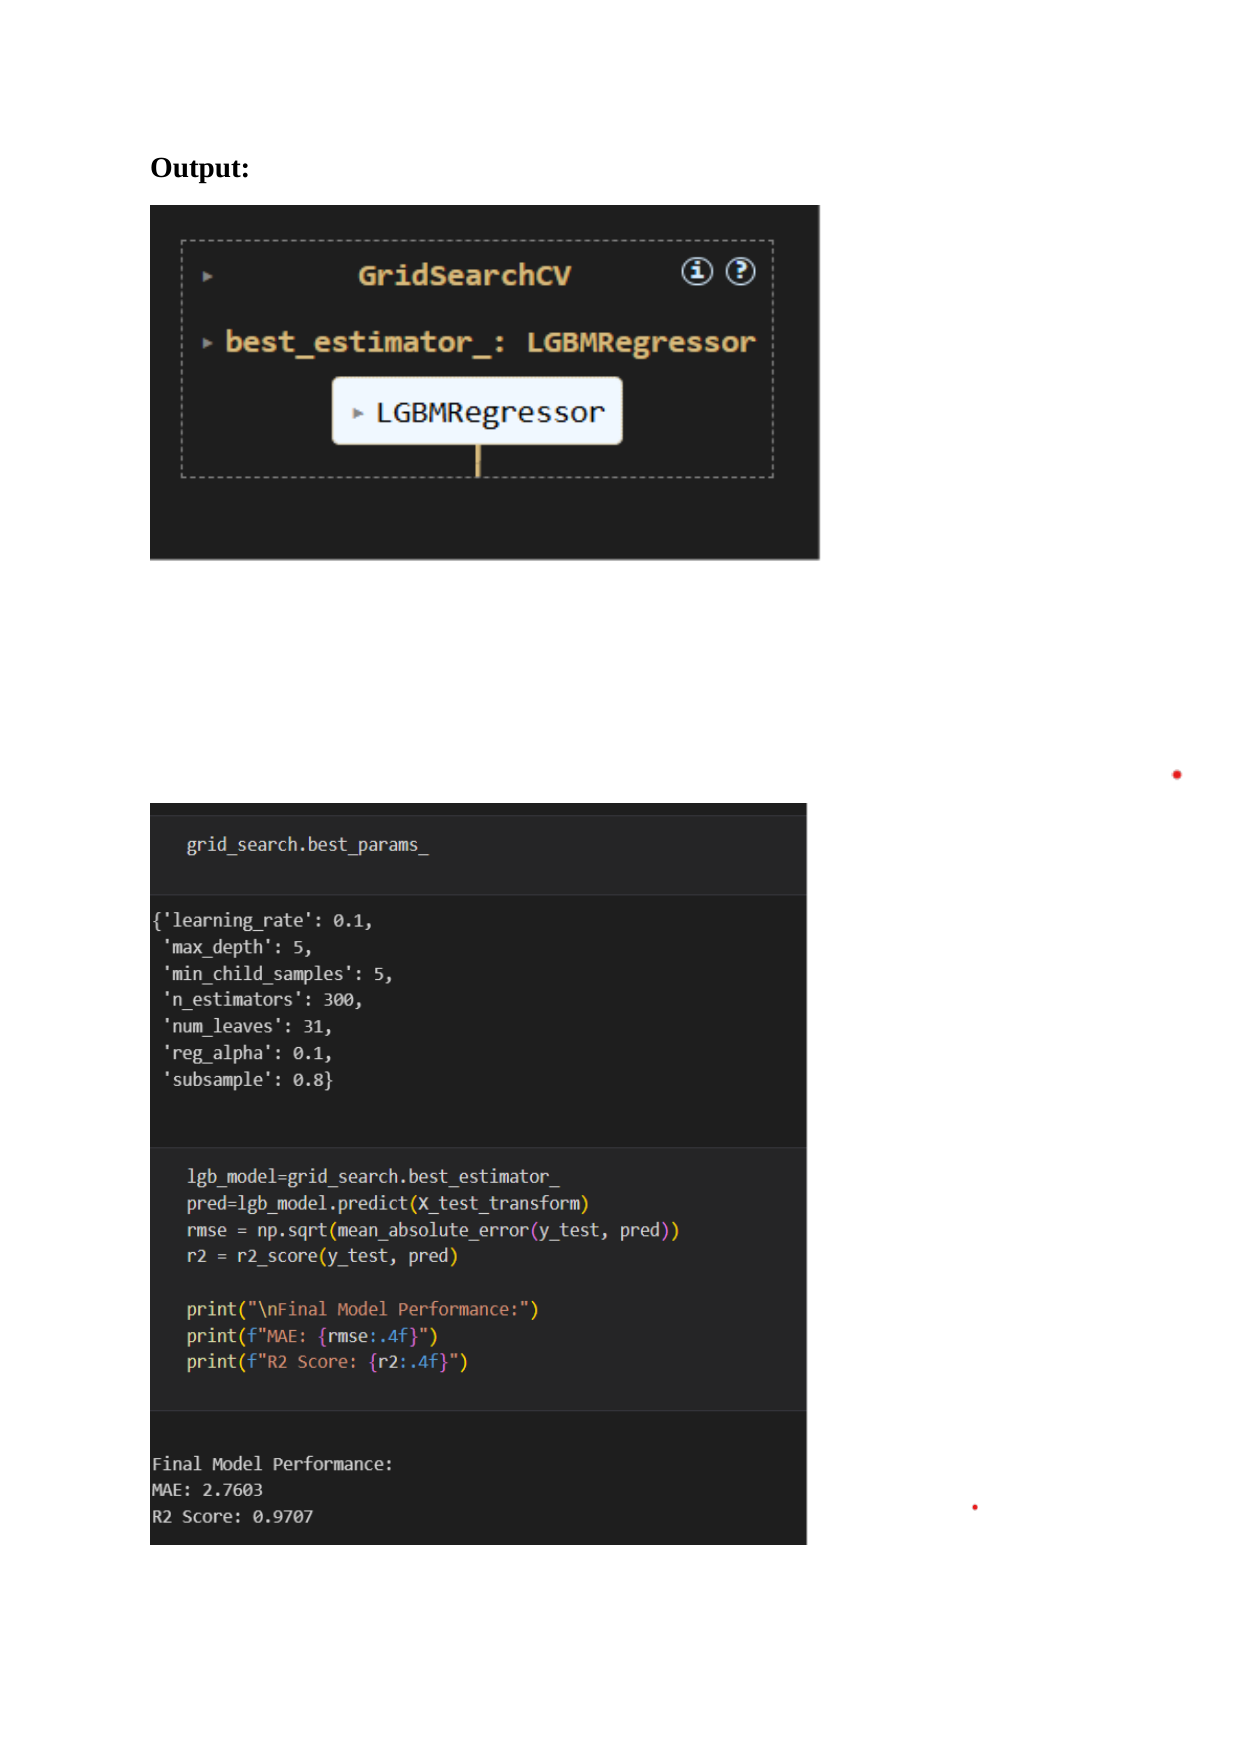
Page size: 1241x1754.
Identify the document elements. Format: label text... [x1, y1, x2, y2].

picture [150, 205, 1183, 782]
text Output: [150, 150, 1090, 183]
picture [150, 803, 979, 1545]
